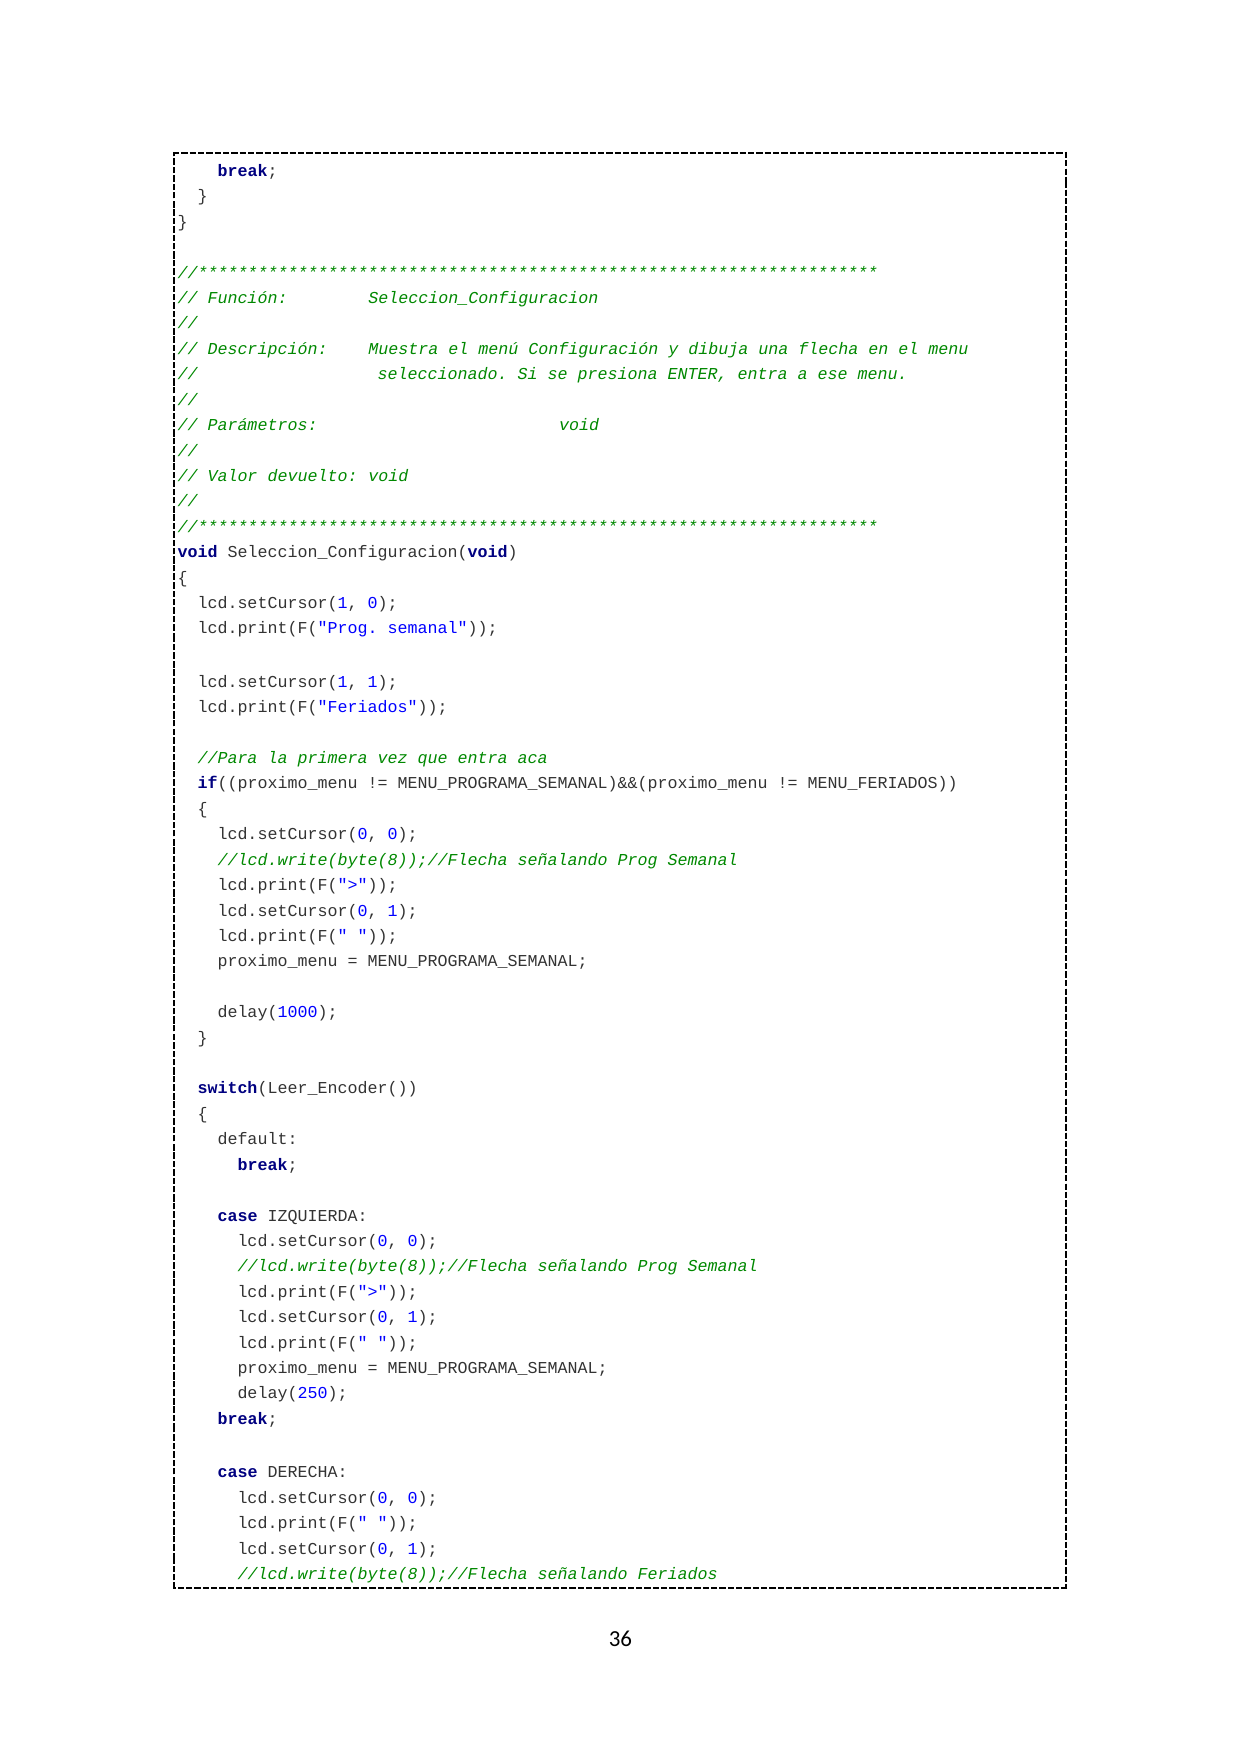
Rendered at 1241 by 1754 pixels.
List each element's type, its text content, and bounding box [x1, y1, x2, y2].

text // seleccionado. Si se presiona ENTER, entra a ese menu. [177, 359, 1063, 385]
text break; [177, 1404, 1063, 1429]
text proximo_menu = MENU_PROGRAMA_SEMANAL; [177, 1353, 1063, 1378]
text //Para la primera vez que entra aca [177, 743, 1063, 768]
text { [177, 794, 1063, 819]
text // Valor devuelto: void [177, 461, 1063, 486]
text lcd.print(F(" ")); [177, 1508, 1063, 1534]
text lcd.setCursor(0, 1); [177, 1534, 1063, 1555]
text // [177, 385, 1063, 410]
text lcd.setCursor(0, 0); [177, 819, 1063, 845]
text // Descripción: Muestra el menú Configuración y dibuja una flecha en el menu [177, 334, 1063, 359]
text { [177, 563, 1063, 588]
text lcd.print(F(" ")); [177, 1328, 1063, 1353]
text lcd.setCursor(0, 1); [177, 1302, 1063, 1328]
text lcd.print(F("Prog. semanal")); [177, 613, 1063, 639]
text delay(1000); [177, 997, 1063, 1023]
text case IZQUIERDA: [177, 1201, 1063, 1226]
text break; [173, 152, 1067, 181]
text case DERECHA: [177, 1457, 1063, 1483]
text lcd.print(F("Feriados")); [177, 692, 1063, 718]
text lcd.setCursor(0, 0); [177, 1226, 1063, 1251]
text lcd.print(F(" ")); [177, 921, 1063, 946]
text lcd.setCursor(0, 1); [177, 896, 1063, 921]
text } [177, 1023, 1063, 1048]
text break; [177, 1150, 1063, 1175]
text // [177, 486, 1063, 512]
text default: [177, 1124, 1063, 1150]
text //lcd.write(byte(8));//Flecha señalando Prog Semanal [177, 1251, 1063, 1277]
text // [177, 436, 1063, 461]
text } [177, 181, 1063, 207]
text lcd.setCursor(0, 0); [177, 1483, 1063, 1508]
text //lcd.write(byte(8));//Flecha señalando Feriados [173, 1555, 1067, 1589]
text // Función: Seleccion_Configuracion [177, 283, 1063, 308]
text lcd.print(F(">")); [177, 870, 1063, 896]
text lcd.setCursor(1, 0); [177, 588, 1063, 613]
text // Parámetros: void [177, 410, 1063, 436]
text lcd.print(F(">")); [177, 1277, 1063, 1302]
text void Seleccion_Configuracion(void) [177, 537, 1063, 563]
text delay(250); [177, 1378, 1063, 1404]
text if((proximo_menu != MENU_PROGRAMA_SEMANAL)&&(proximo_menu != MENU_FERIADOS)) [177, 768, 1063, 794]
text //lcd.write(byte(8));//Flecha señalando Prog Semanal [177, 845, 1063, 870]
text switch(Leer_Encoder()) [177, 1073, 1063, 1099]
text // [177, 308, 1063, 334]
text lcd.setCursor(1, 1); [177, 667, 1063, 692]
text { [177, 1099, 1063, 1124]
text proximo_menu = MENU_PROGRAMA_SEMANAL; [177, 946, 1063, 972]
text //******************************************************************** [177, 512, 1063, 537]
text } [177, 207, 1063, 232]
text //******************************************************************** [177, 258, 1063, 283]
